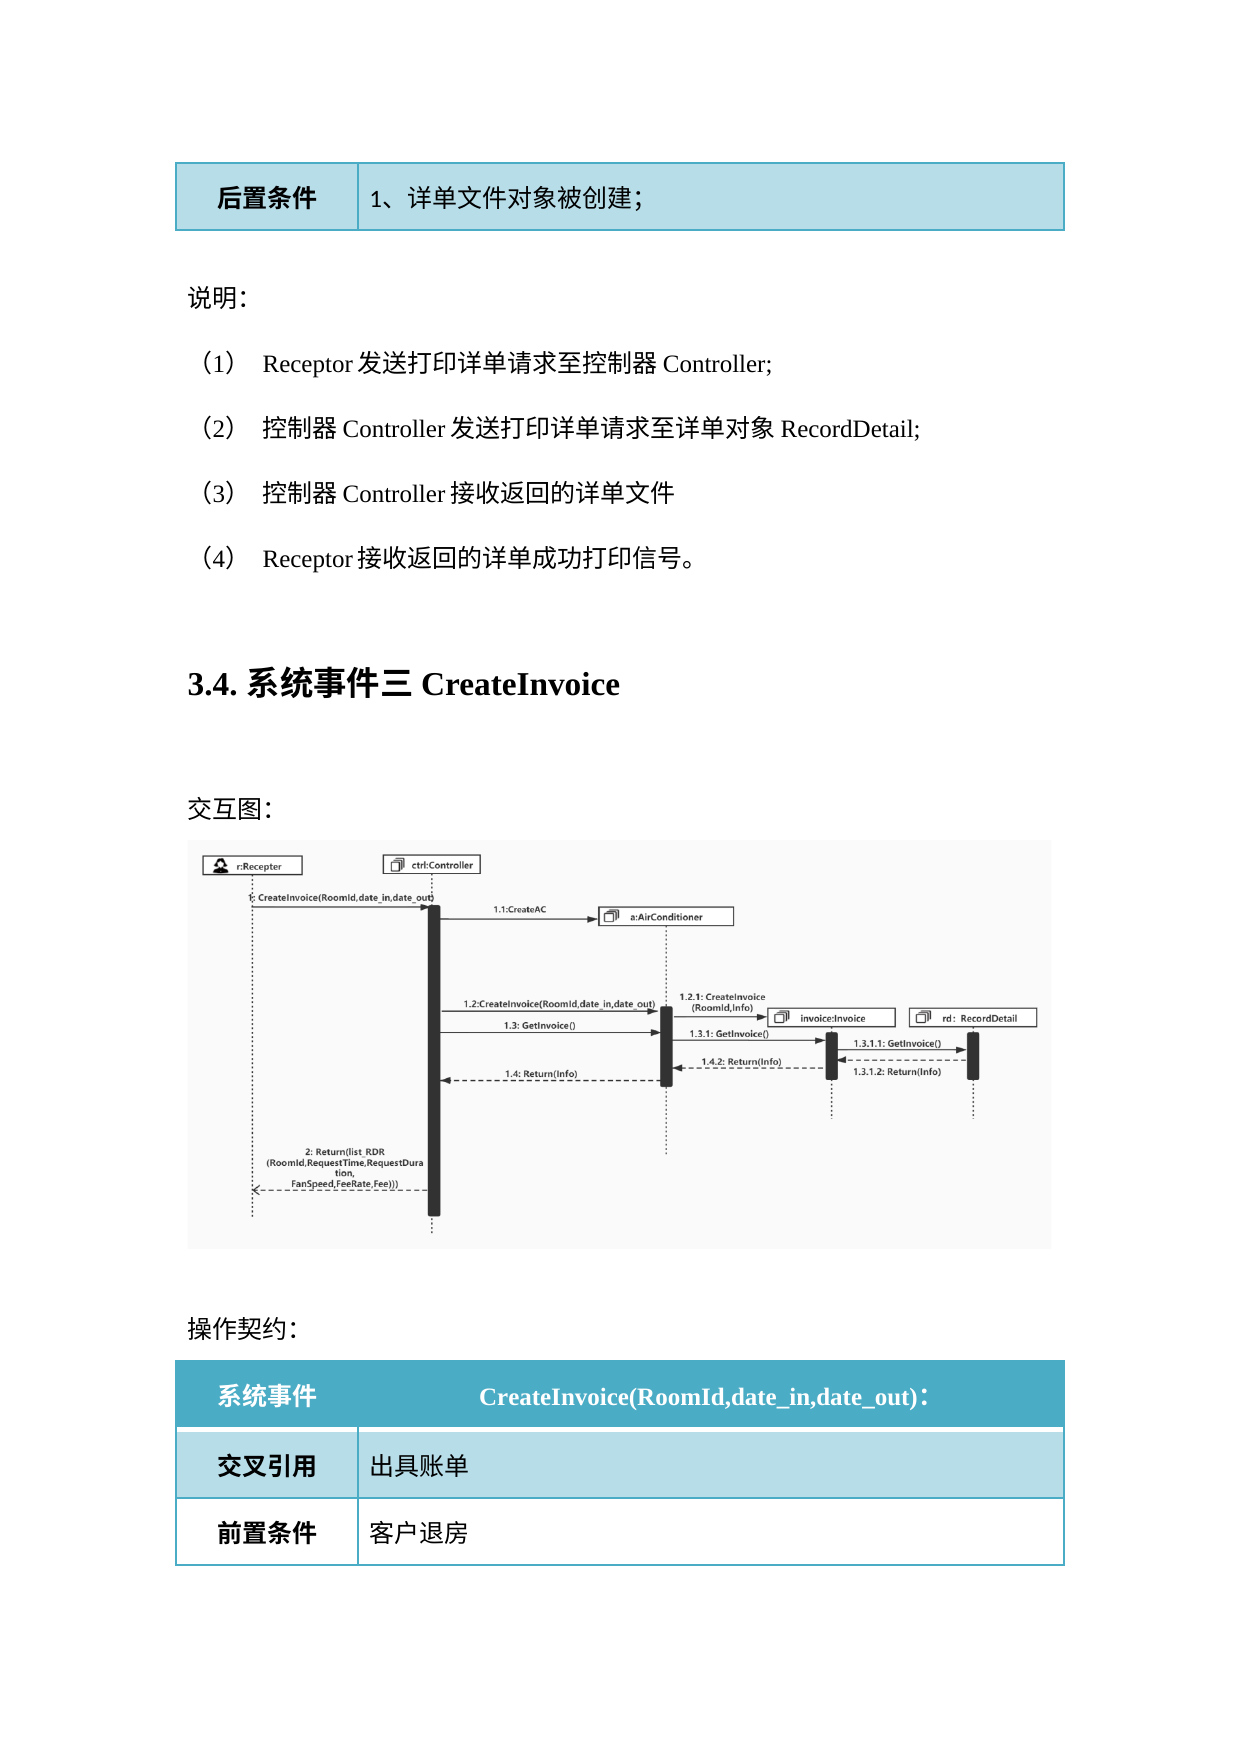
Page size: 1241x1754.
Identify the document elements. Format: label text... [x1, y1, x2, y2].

list 控制器Controller发送打印详单请求至详单对象RecordDetail; [187, 394, 1053, 459]
table_cell 前置条件 [177, 1499, 357, 1564]
list Receptor接收返回的详单成功打印信号。 [187, 524, 1053, 589]
table_header CreateInvoice(RoomId,date_in,date_out)： [359, 1362, 1063, 1427]
list 交互图： [187, 775, 1053, 840]
table_cell 交叉引用 [177, 1432, 357, 1497]
text 说明： [187, 264, 1053, 329]
list 操作契约： [187, 1295, 1053, 1360]
subtitle 系统事件三 CreateInvoice [187, 648, 1053, 713]
list 控制器Controller接收返回的详单文件 [187, 459, 1053, 524]
table_cell 客户退房 [359, 1499, 1063, 1564]
table_header 系统事件 [177, 1362, 357, 1427]
table_cell 1、详单文件对象被创建； [359, 164, 1063, 229]
table_cell 后置条件 [177, 164, 357, 229]
picture [187, 840, 1052, 1249]
table_cell 出具账单 [359, 1432, 1063, 1497]
list Receptor发送打印详单请求至控制器Controller; [187, 329, 1053, 394]
